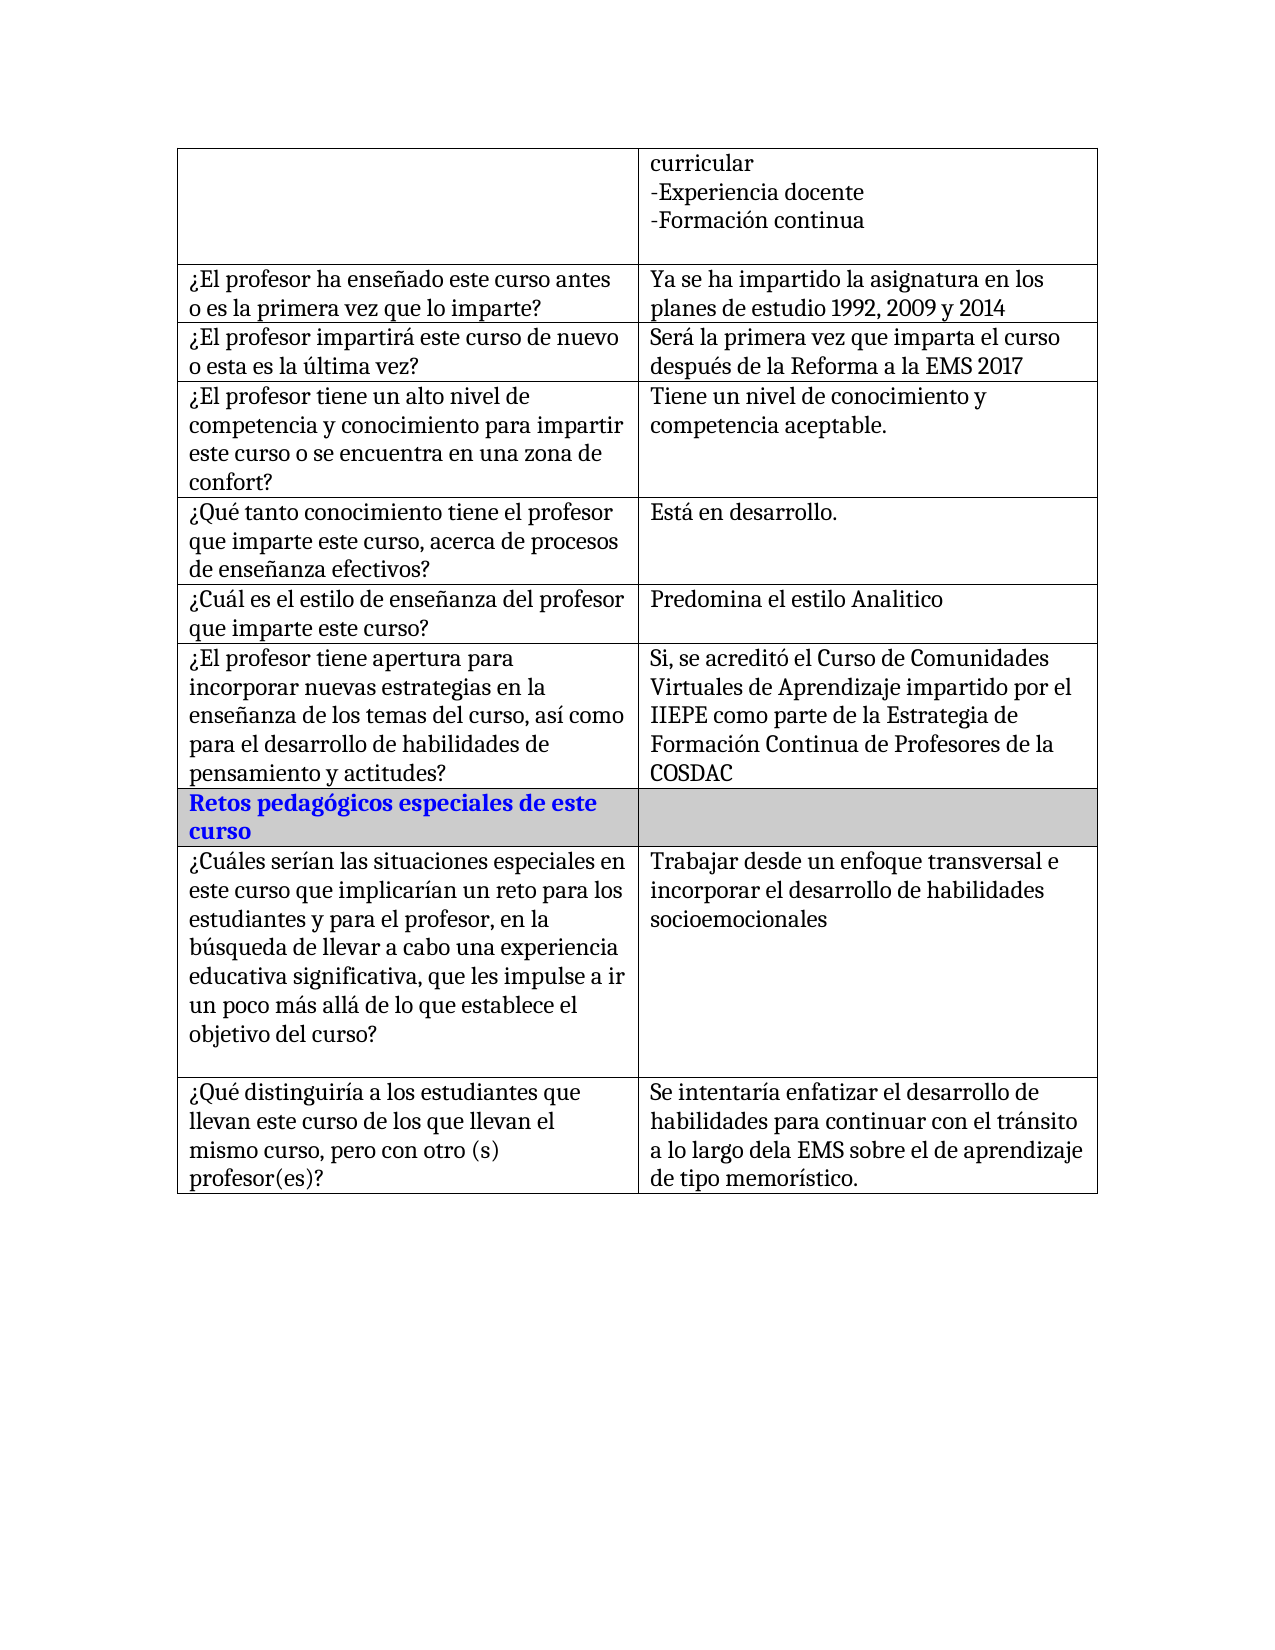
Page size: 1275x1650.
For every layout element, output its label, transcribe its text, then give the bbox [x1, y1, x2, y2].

table_cell Se intentaría enfatizar el desarrollo de habilidades para continuar con el tránsito a lo largo dela EMS sobre el de aprendizaje de tipo memorístico. [639, 1078, 1097, 1193]
table_cell Si, se acreditó el Curso de Comunidades Virtuales de Aprendizaje impartido por el IIEPE como parte de la Estrategia de Formación Continua de Profesores de la COSDAC [639, 644, 1097, 787]
table_cell Trabajar desde un enfoque transversal e incorporar el desarrollo de habilidades socioemocionales [639, 847, 1097, 1077]
table_cell Será la primera vez que imparta el curso después de la Reforma a la EMS 2017 [639, 323, 1097, 381]
table_cell Ya se ha impartido la asignatura en los planes de estudio 1992, 2009 y 2014 [639, 265, 1097, 322]
table_cell Tiene un nivel de conocimiento y competencia aceptable. [639, 382, 1097, 497]
table_cell Está en desarrollo. [639, 498, 1097, 584]
table_cell ¿Cuál es el estilo de enseñanza del profesor que imparte este curso? [178, 585, 638, 643]
table_cell Retos pedagógicos especiales de este curso [178, 789, 638, 846]
table_cell ¿Qué tanto conocimiento tiene el profesor que imparte este curso, acerca de procesos de enseñanza efectivos? [178, 498, 638, 584]
table_cell ¿Qué distinguiría a los estudiantes que llevan este curso de los que llevan el mismo curso, pero con otro (s) profesor(es)? [178, 1078, 638, 1193]
table_cell ¿El profesor ha enseñado este curso antes o es la primera vez que lo imparte? [178, 265, 638, 322]
table_cell Predomina el estilo Analitico [639, 585, 1097, 643]
table_cell ¿Cuáles serían las situaciones especiales en este curso que implicarían un reto para los estudiantes y para el profesor, en la búsqueda de llevar a cabo una experiencia educativa significativa, que les impulse a ir un poco más allá de lo que establece el objetivo del curso? [178, 847, 638, 1077]
table_cell ¿El profesor tiene un alto nivel de competencia y conocimiento para impartir este curso o se encuentra en una zona de confort? [178, 382, 638, 497]
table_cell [639, 149, 1097, 264]
table_cell [639, 789, 1097, 846]
table_cell ¿El profesor impartirá este curso de nuevo o esta es la última vez? [178, 323, 638, 381]
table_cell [178, 149, 638, 264]
table_cell ¿El profesor tiene apertura para incorporar nuevas estrategias en la enseñanza de los temas del curso, así como para el desarrollo de habilidades de pensamiento y actitudes? [178, 644, 638, 787]
